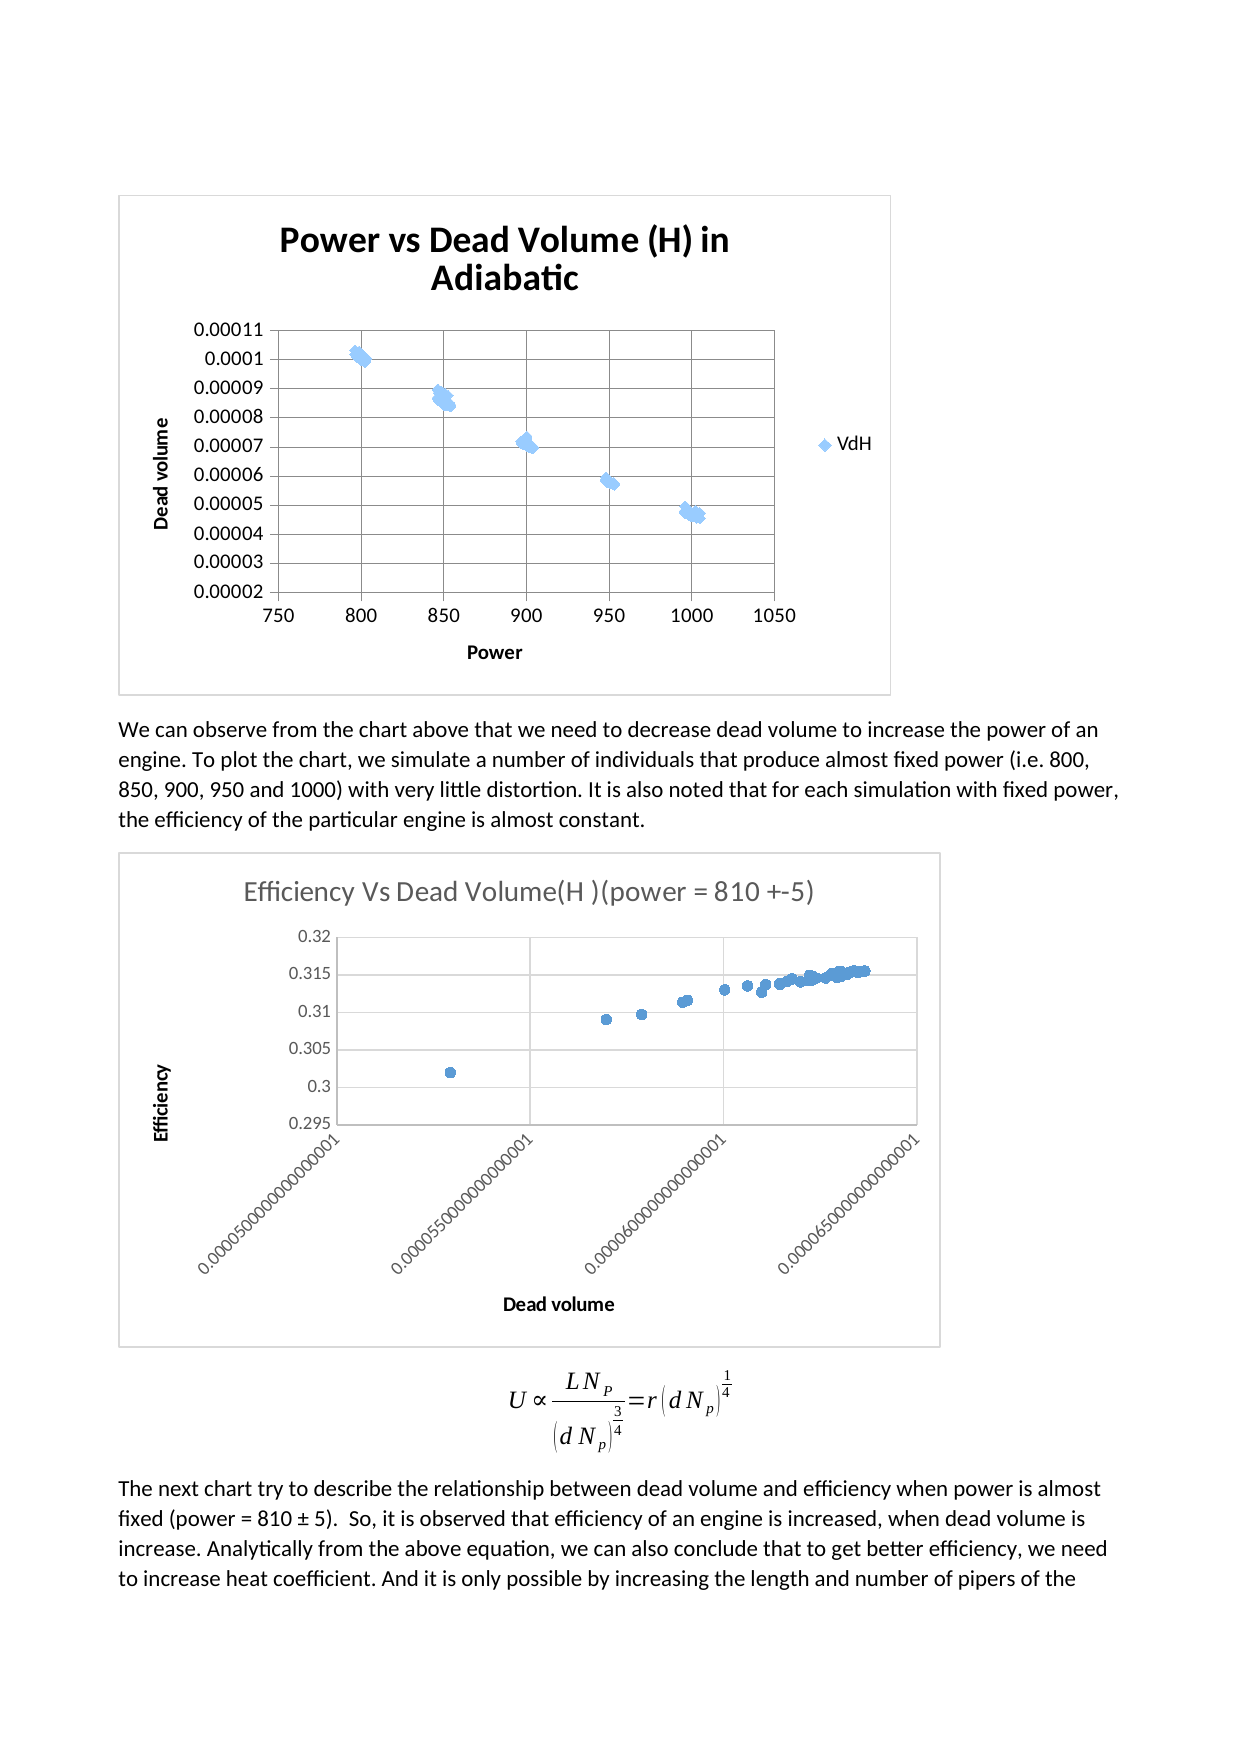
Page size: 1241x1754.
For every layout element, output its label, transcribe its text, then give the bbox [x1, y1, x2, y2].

text We can observe from the chart above that we need to decrease dead volume to increase the power of an engine. To plot the chart, we simulate a number of individuals that produce almost fixed power (i.e. 800, 850, 900, 950 and 1000) with very little distortion. It is also noted that for each simulation with fixed power, the efficiency of the particular engine is almost constant. [118, 715, 1122, 833]
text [118, 1474, 1122, 1592]
